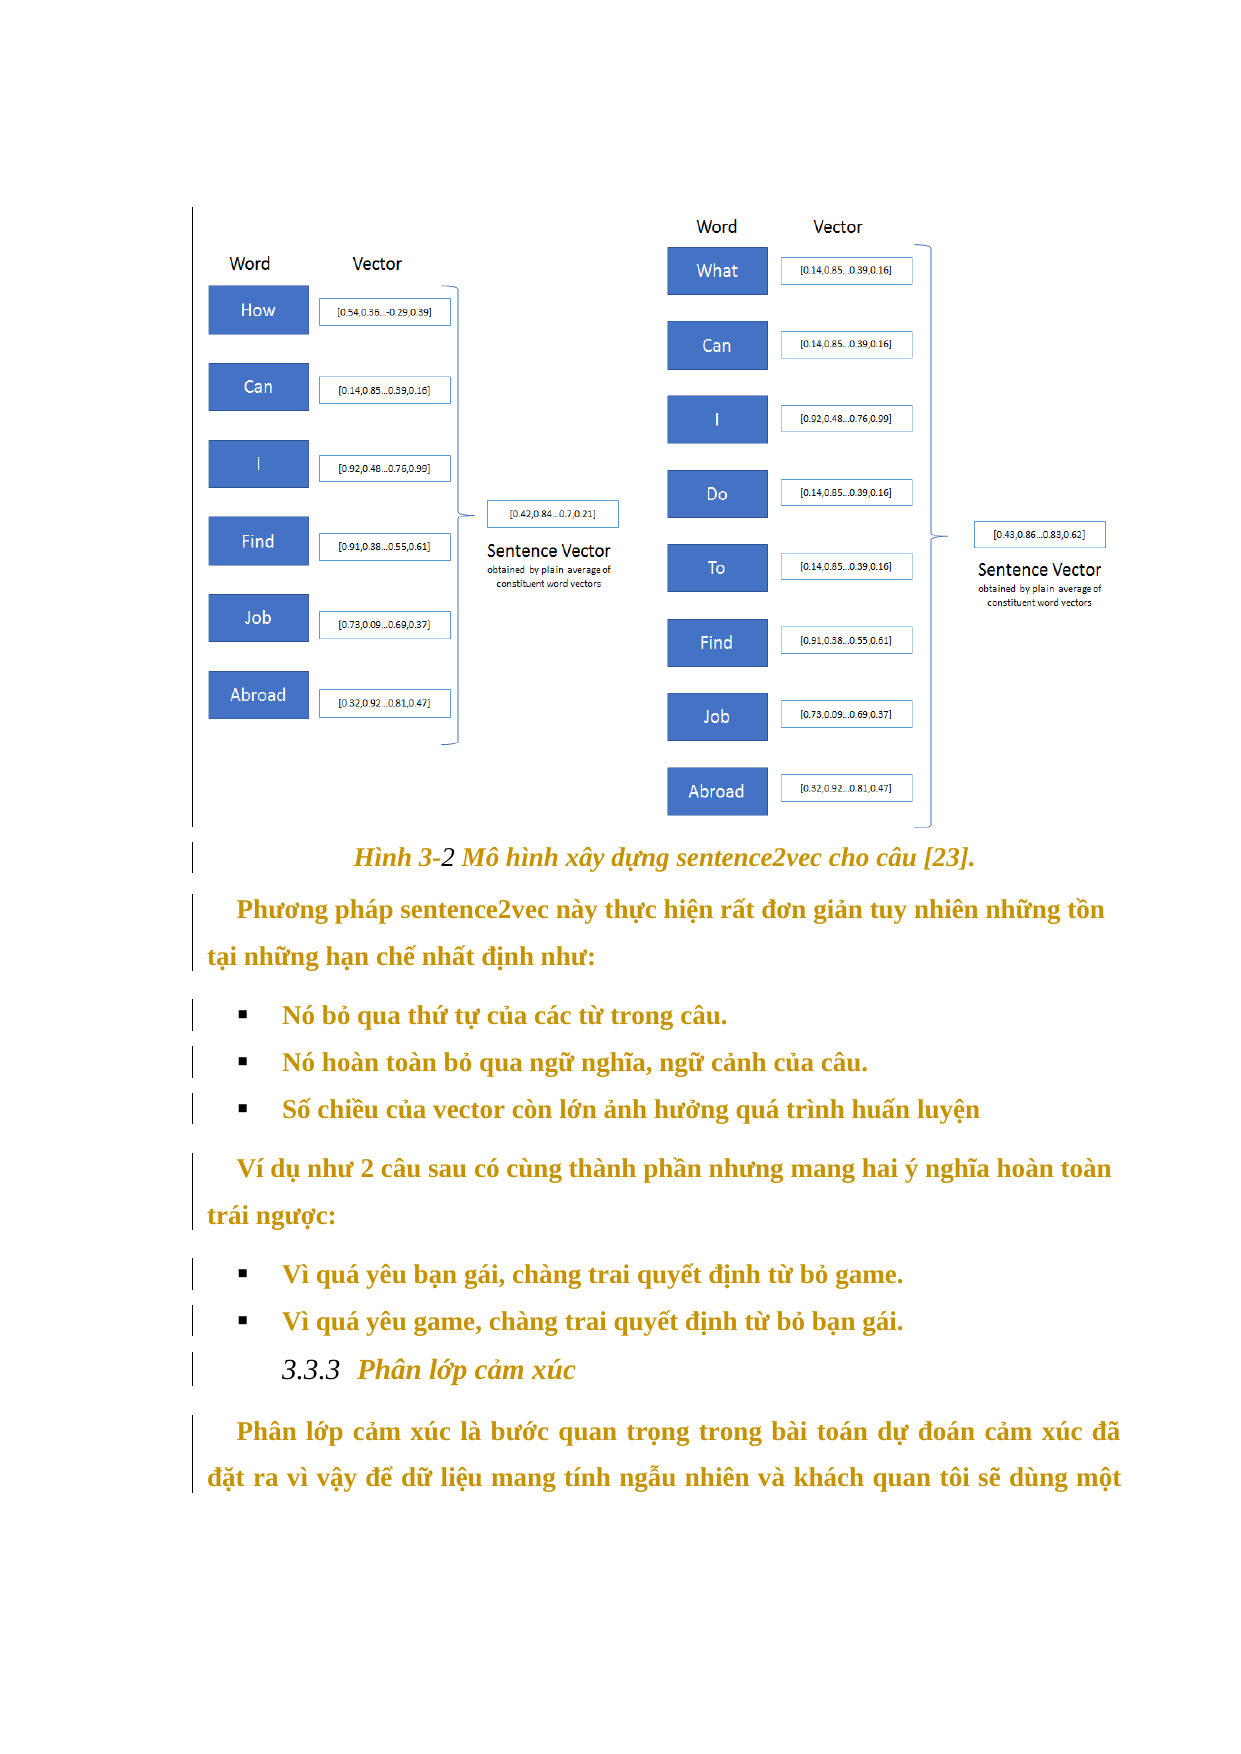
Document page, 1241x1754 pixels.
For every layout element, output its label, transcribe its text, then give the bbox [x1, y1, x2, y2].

list Nó hoàn toàn bỏ qua ngữ nghĩa, ngữ cảnh của câu. [207, 1046, 1122, 1077]
text Phương pháp sentence2vec này thực hiện rất đơn giản tuy nhiên những tồn tại những hạn chế nhất định như: [207, 893, 1122, 971]
list Nó bỏ qua thứ tự của các từ trong câu. [207, 999, 1122, 1031]
text Ví dụ như 2 câu sau có cùng thành phần nhưng mang hai ý nghĩa hoàn toàn trái ngược: [207, 1152, 1122, 1230]
list Số chiều của vector còn lớn ảnh hưởng quá trình huấn luyện [207, 1093, 1122, 1124]
picture [208, 206, 1121, 828]
list Vì quá yêu game, chàng trai quyết định từ bỏ bạn gái. [207, 1305, 1122, 1336]
list Phân lớp cảm xúc [282, 1352, 1122, 1386]
text Hình 3-2 Mô hình xây dựng sentence2vec cho câu [23]. [207, 842, 1122, 873]
list Vì quá yêu bạn gái, chàng trai quyết định từ bỏ game. [207, 1258, 1122, 1289]
